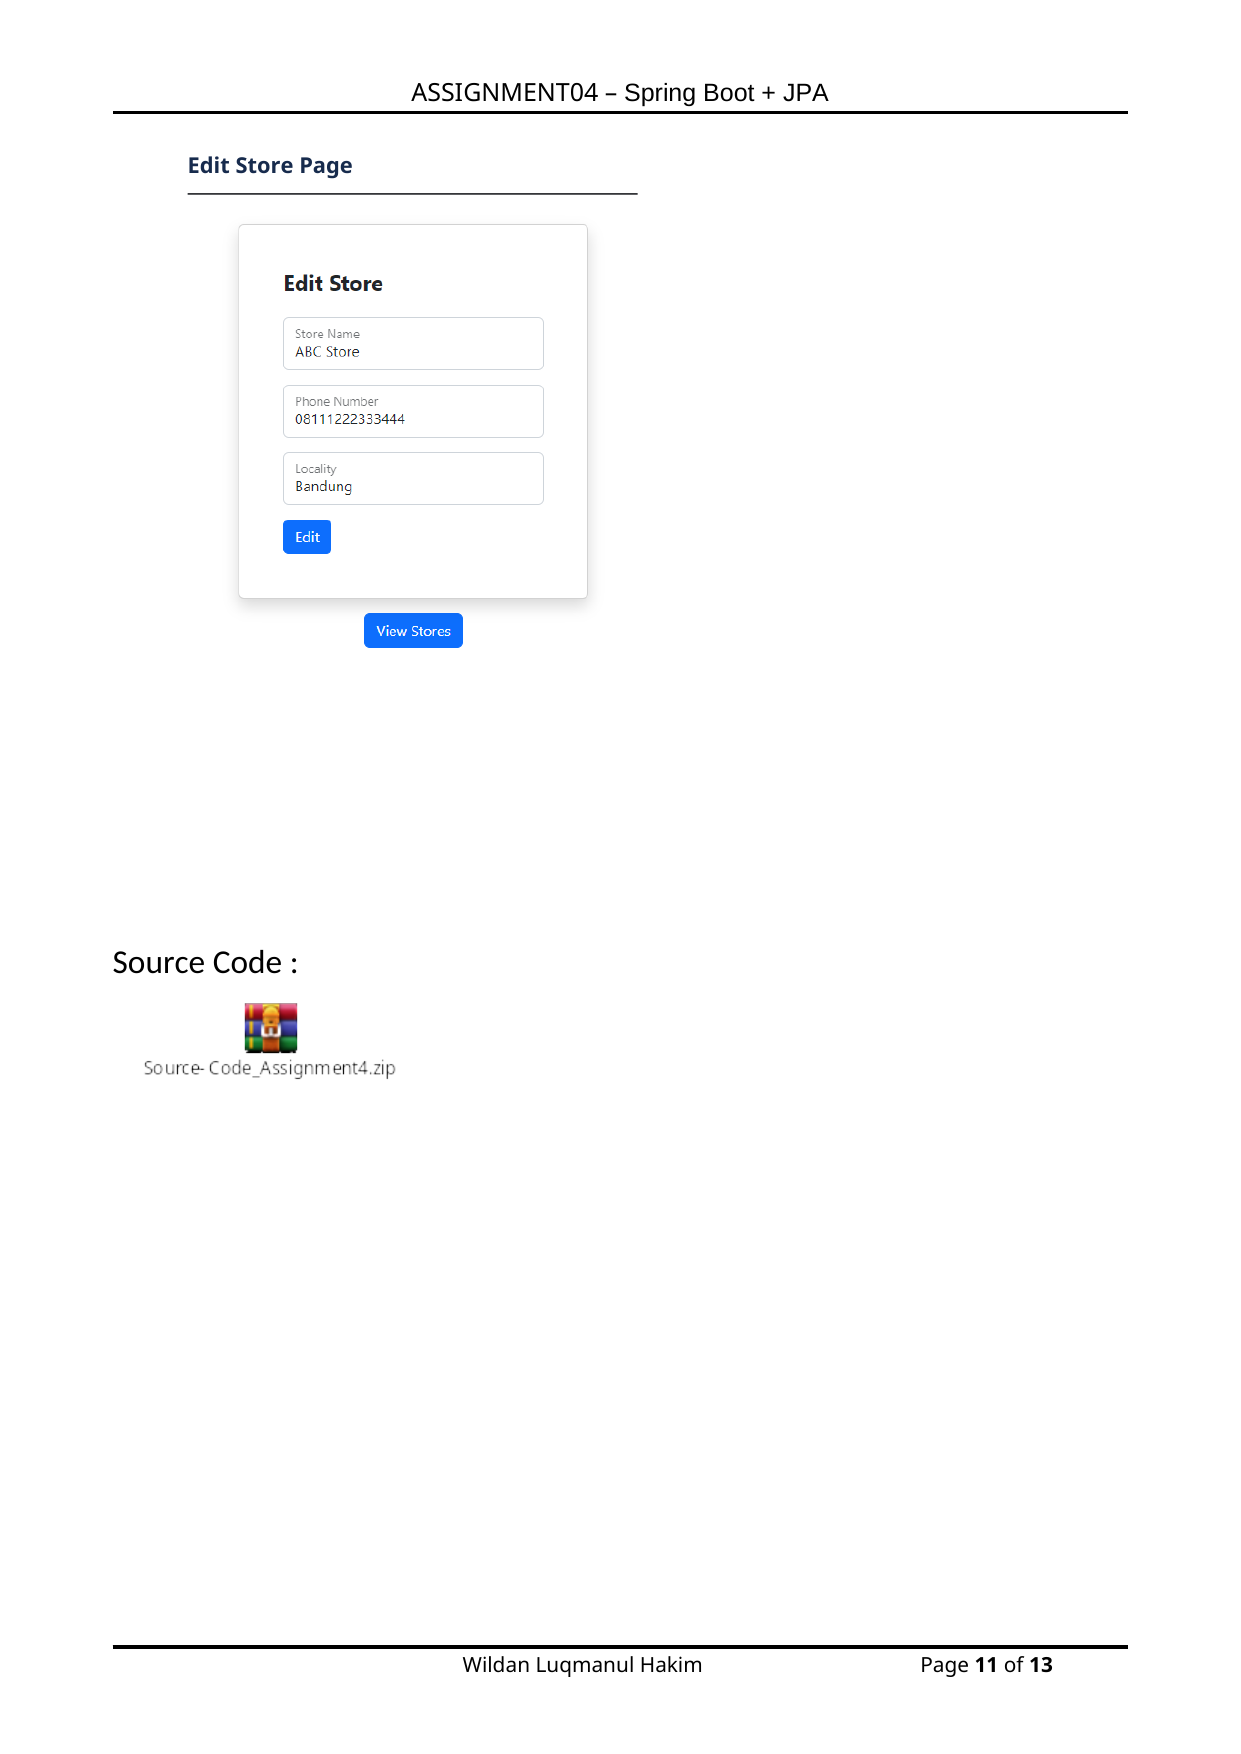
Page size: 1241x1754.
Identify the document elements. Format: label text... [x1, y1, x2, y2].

text Source Code : [112, 942, 1128, 982]
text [187, 150, 1128, 704]
picture [187, 193, 638, 704]
